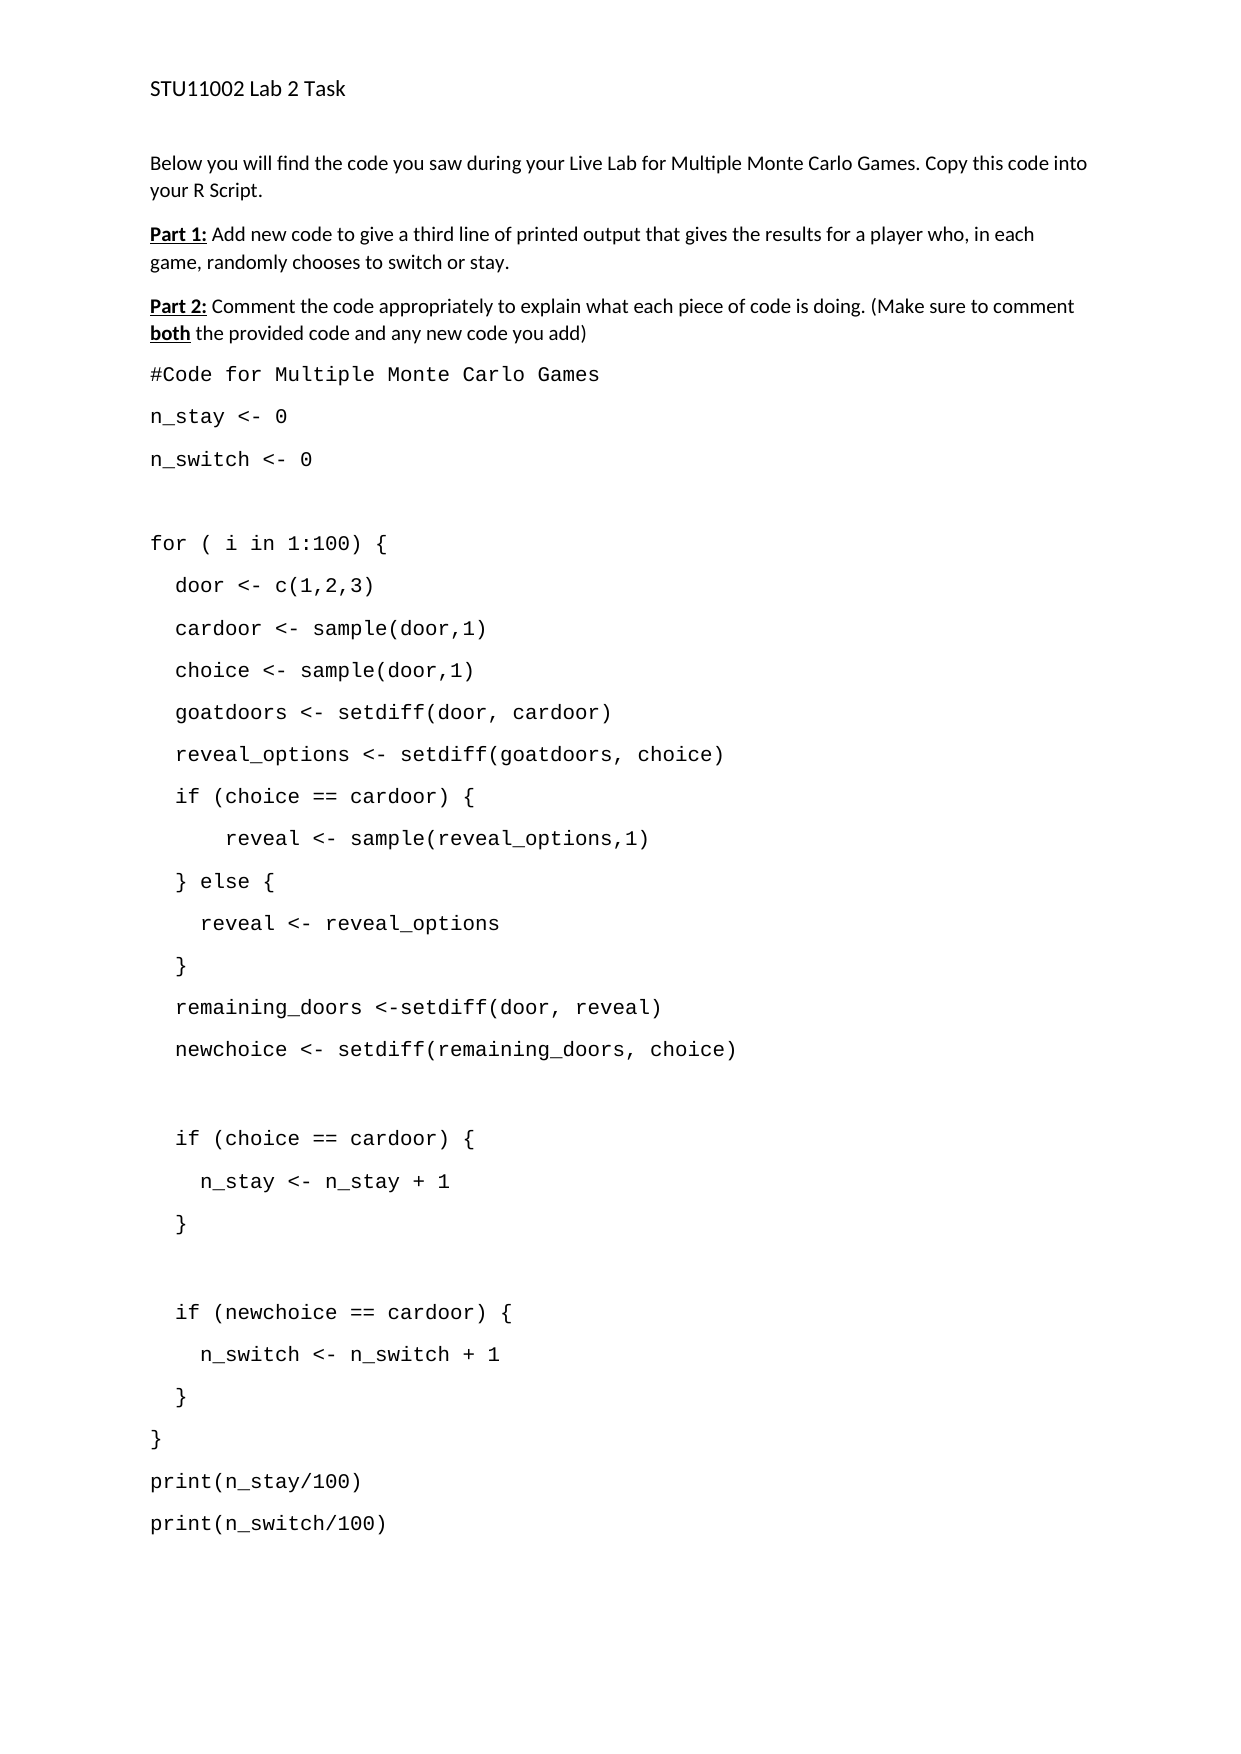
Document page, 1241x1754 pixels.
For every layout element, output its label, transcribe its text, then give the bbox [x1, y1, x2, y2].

text } [150, 1386, 1090, 1410]
text reveal <- reveal_options [150, 913, 1090, 936]
text cardoor <- sample(door,1) [150, 617, 1090, 641]
text reveal <- sample(reveal_options,1) [150, 828, 1090, 852]
text reveal_options <- setdiff(goatdoors, choice) [150, 744, 1090, 768]
text } [150, 1428, 1090, 1452]
text choice <- sample(door,1) [150, 660, 1090, 683]
text n_switch <- n_switch + 1 [150, 1344, 1090, 1368]
text door <- c(1,2,3) [150, 575, 1090, 599]
text Part 1: Add new code to give a third line of printed output that gives the results for a player who, in each game, randomly chooses to switch or stay. [150, 221, 1090, 274]
text n_stay <- 0 [150, 407, 1090, 430]
text n_switch <- 0 [150, 449, 1090, 472]
text print(n_stay/100) [150, 1471, 1090, 1494]
text n_stay <- n_stay + 1 [150, 1171, 1090, 1194]
text } [150, 1213, 1090, 1236]
text } [150, 955, 1090, 979]
text if (newchoice == cardoor) { [150, 1302, 1090, 1326]
text for ( i in 1:100) { [150, 533, 1090, 557]
text Part 2: Comment the code appropriately to explain what each piece of code is doing. (Make sure to comment both the provided code and any new code you add) [150, 293, 1090, 346]
text newchoice <- setdiff(remaining_doors, choice) [150, 1039, 1090, 1063]
text #Code for Multiple Monte Carlo Games [150, 364, 1090, 388]
text if (choice == cardoor) { [150, 1128, 1090, 1152]
text print(n_switch/100) [150, 1513, 1090, 1536]
text if (choice == cardoor) { [150, 786, 1090, 810]
text Below you will find the code you saw during your Live Lab for Multiple Monte Carlo Games. Copy this code into your R Script. [150, 150, 1090, 203]
text } else { [150, 871, 1090, 894]
text goatdoors <- setdiff(door, cardoor) [150, 702, 1090, 726]
text remaining_doors <-setdiff(door, reveal) [150, 997, 1090, 1021]
